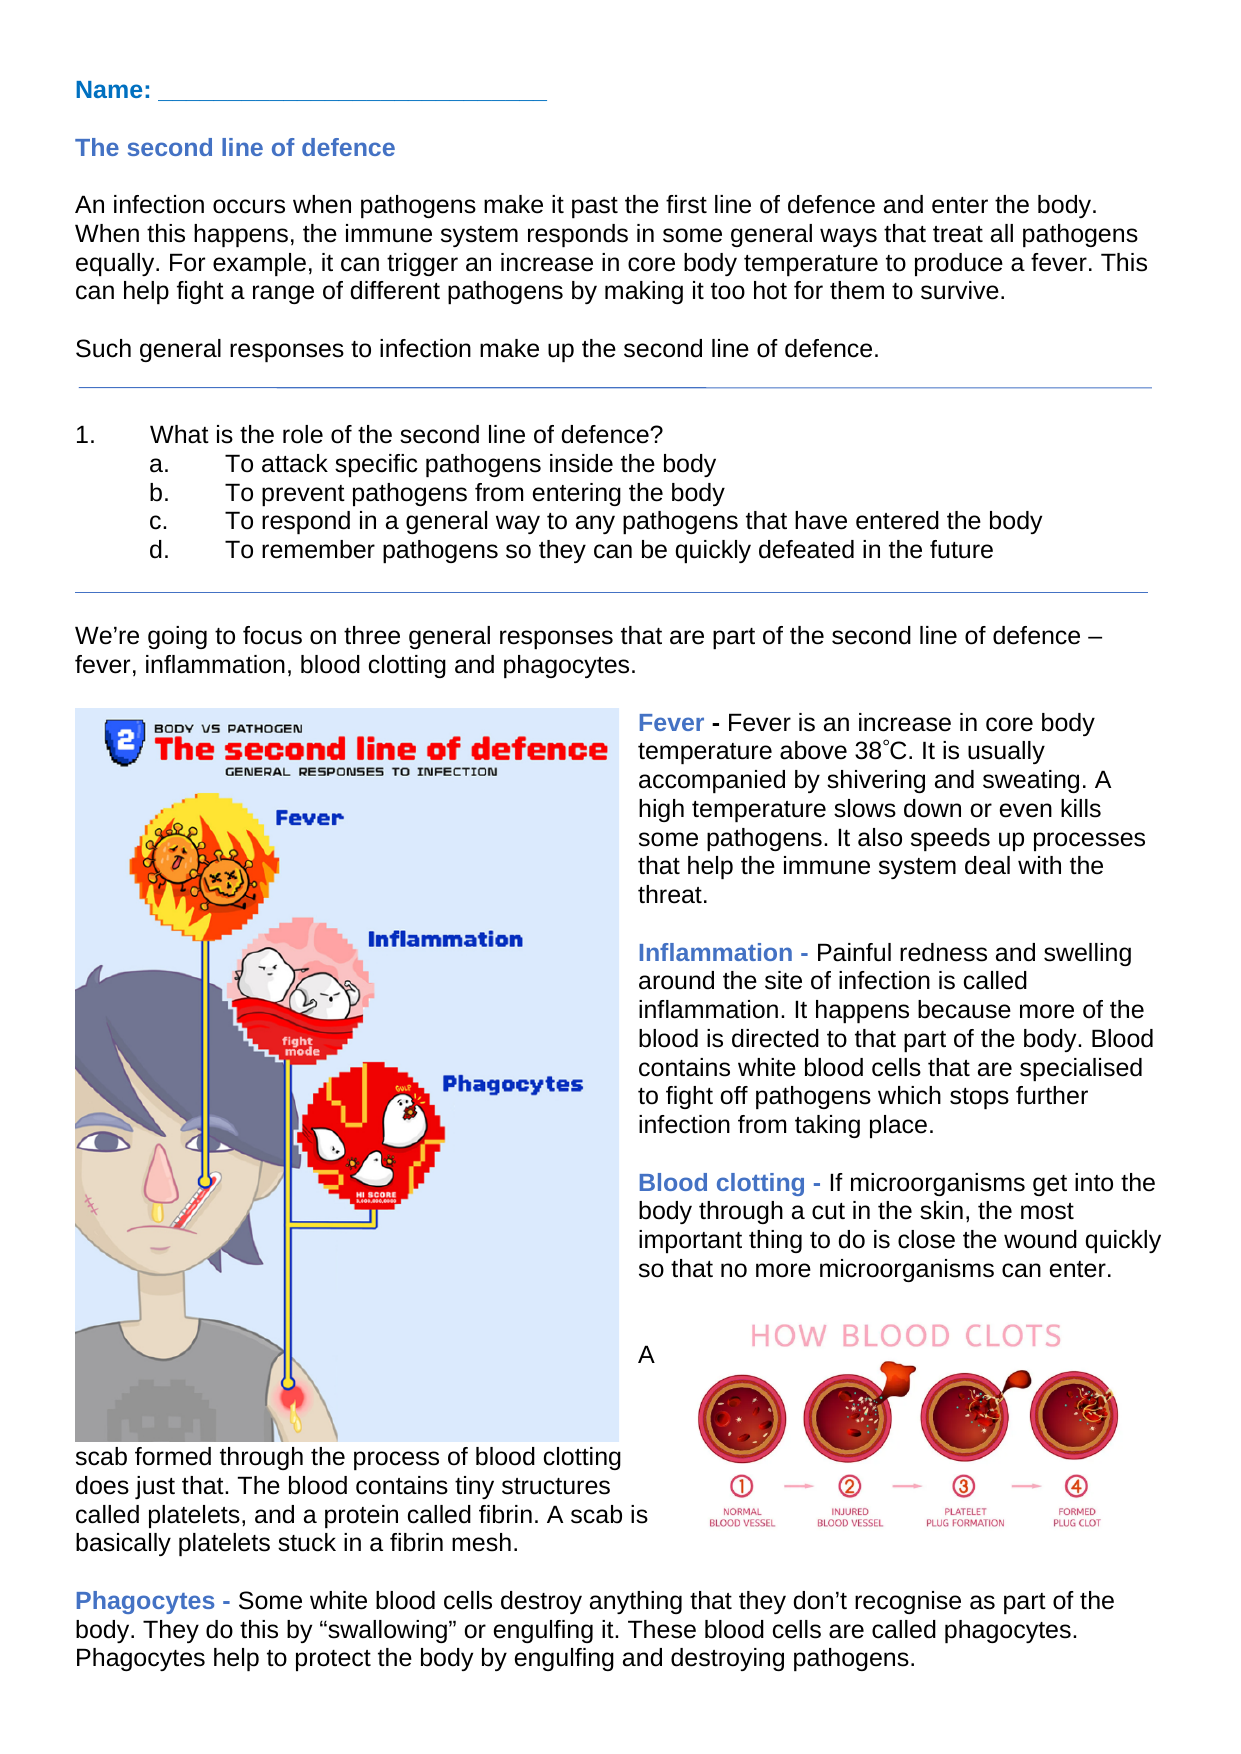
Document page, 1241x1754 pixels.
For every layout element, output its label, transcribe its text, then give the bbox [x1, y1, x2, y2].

text Such general responses to infection make up the second line of defence. [75, 334, 1165, 362]
list To remember pathogens so they can be quickly defeated in the future [149, 535, 1165, 564]
text The second line of defence [75, 132, 1165, 161]
text Fever - Fever is an increase in core body temperature above 38C. It is usually accompanied by shivering and sweating. A high temperature slows down or even kills some pathogens. It also speeds up processes that help the immune system deal with the threat. [75, 707, 1165, 909]
text An infection occurs when pathogens make it past the first line of defence and enter the body. When this happens, the immune system responds in some general ways that treat all pathogens equally. For example, it can trigger an increase in core body temperature to produce a fever. This can help fight a range of different pathogens by making it too hot for them to survive. [75, 190, 1165, 305]
text Blood clotting - If microorganisms get into the body through a cut in the skin, the most important thing to do is close the wound quickly so that no more microorganisms can enter. [620, 1168, 1165, 1283]
list To respond in a general way to any pathogens that have entered the body [149, 506, 1165, 535]
text Inflammation - Painful redness and swelling around the site of infection is called inflammation. It happens because more of the blood is directed to that part of the body. Blood contains white blood cells that are specialised to fight off pathogens which stops further infection from taking place. [620, 938, 1165, 1139]
list To attack specific pathogens inside the body [149, 449, 1165, 477]
list To prevent pathogens from entering the body [149, 477, 1165, 506]
picture [692, 1318, 1124, 1533]
text Name: ____________________________ [75, 75, 1165, 104]
text Phagocytes - Some white blood cells destroy anything that they don’t recognise as part of the body. They do this by “swallowing” or engulfing it. These blood cells are called phagocytes. Phagocytes help to protect the body by engulfing and destroying pathogens. [75, 1586, 1165, 1672]
list What is the role of the second line of defence? [75, 420, 1165, 449]
picture [75, 708, 620, 1442]
text We’re going to focus on three general responses that are part of the second line of defence – fever, inflammation, blood clotting and phagocytes. [75, 621, 1165, 679]
